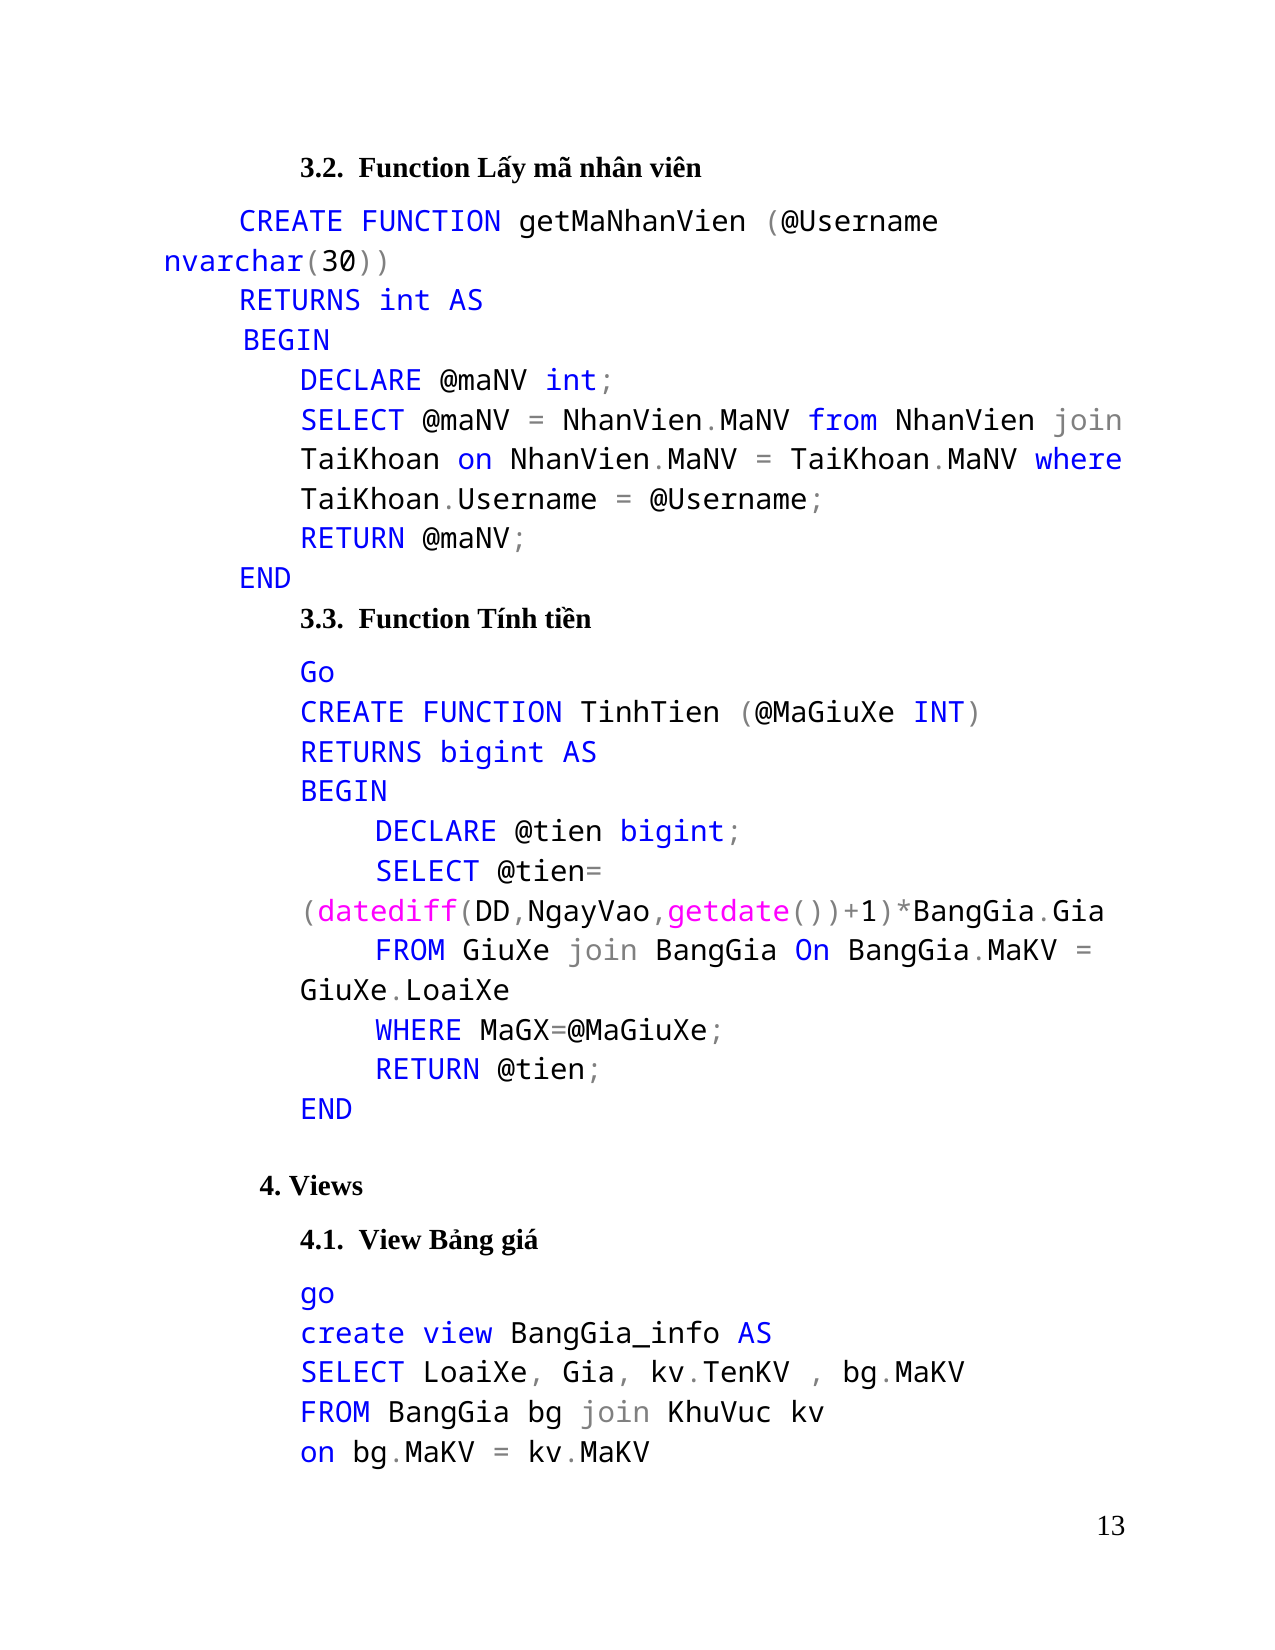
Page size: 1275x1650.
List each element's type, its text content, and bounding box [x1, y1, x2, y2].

subtitle 3.2. Function Lấy mã nhân viên [239, 150, 1125, 183]
text FROM BangGia bg join KhuVuc kv [225, 1391, 1125, 1431]
text CREATE FUNCTION TinhTien (@MaGiuXe INT) [225, 691, 1125, 731]
text RETURNS int AS [164, 280, 1125, 319]
text DECLARE @maNV int; [150, 359, 1125, 399]
text END [239, 557, 1125, 597]
text FROM GiuXe join BangGia On BangGia.MaKV = GiuXe.LoaiXe [300, 929, 1125, 1009]
text SELECT @maNV = NhanVien.MaNV from NhanVien join TaiKhoan on NhanVien.MaNV = TaiKhoan.MaNV where TaiKhoan.Username = @Username; [300, 399, 1125, 518]
text END [239, 1088, 1125, 1128]
text BEGIN [150, 319, 1125, 359]
text RETURN @tien; [150, 1048, 1125, 1088]
subtitle 4. Views [259, 1168, 1101, 1201]
text BEGIN [225, 771, 1125, 810]
text create view BangGia_info AS [225, 1312, 1125, 1352]
text RETURNS bigint AS [225, 731, 1125, 771]
text go [150, 1272, 1125, 1312]
text SELECT @tien= (datediff(DD,NgayVao,getdate())+1)*BangGia.Gia [300, 850, 1125, 929]
subtitle 4.1. View Bảng giá [239, 1222, 1125, 1256]
text RETURN @maNV; [150, 518, 1125, 557]
text on bg.MaKV = kv.MaKV [150, 1431, 1125, 1471]
text Go [225, 652, 1125, 691]
subtitle 3.3. Function Tính tiền [239, 601, 1125, 635]
text SELECT LoaiXe, Gia, kv.TenKV , bg.MaKV [225, 1352, 1125, 1391]
text WHERE MaGX=@MaGiuXe; [150, 1009, 1125, 1048]
text DECLARE @tien bigint; [150, 810, 1125, 850]
text CREATE FUNCTION getMaNhanVien (@Username nvarchar(30)) [164, 200, 1125, 280]
